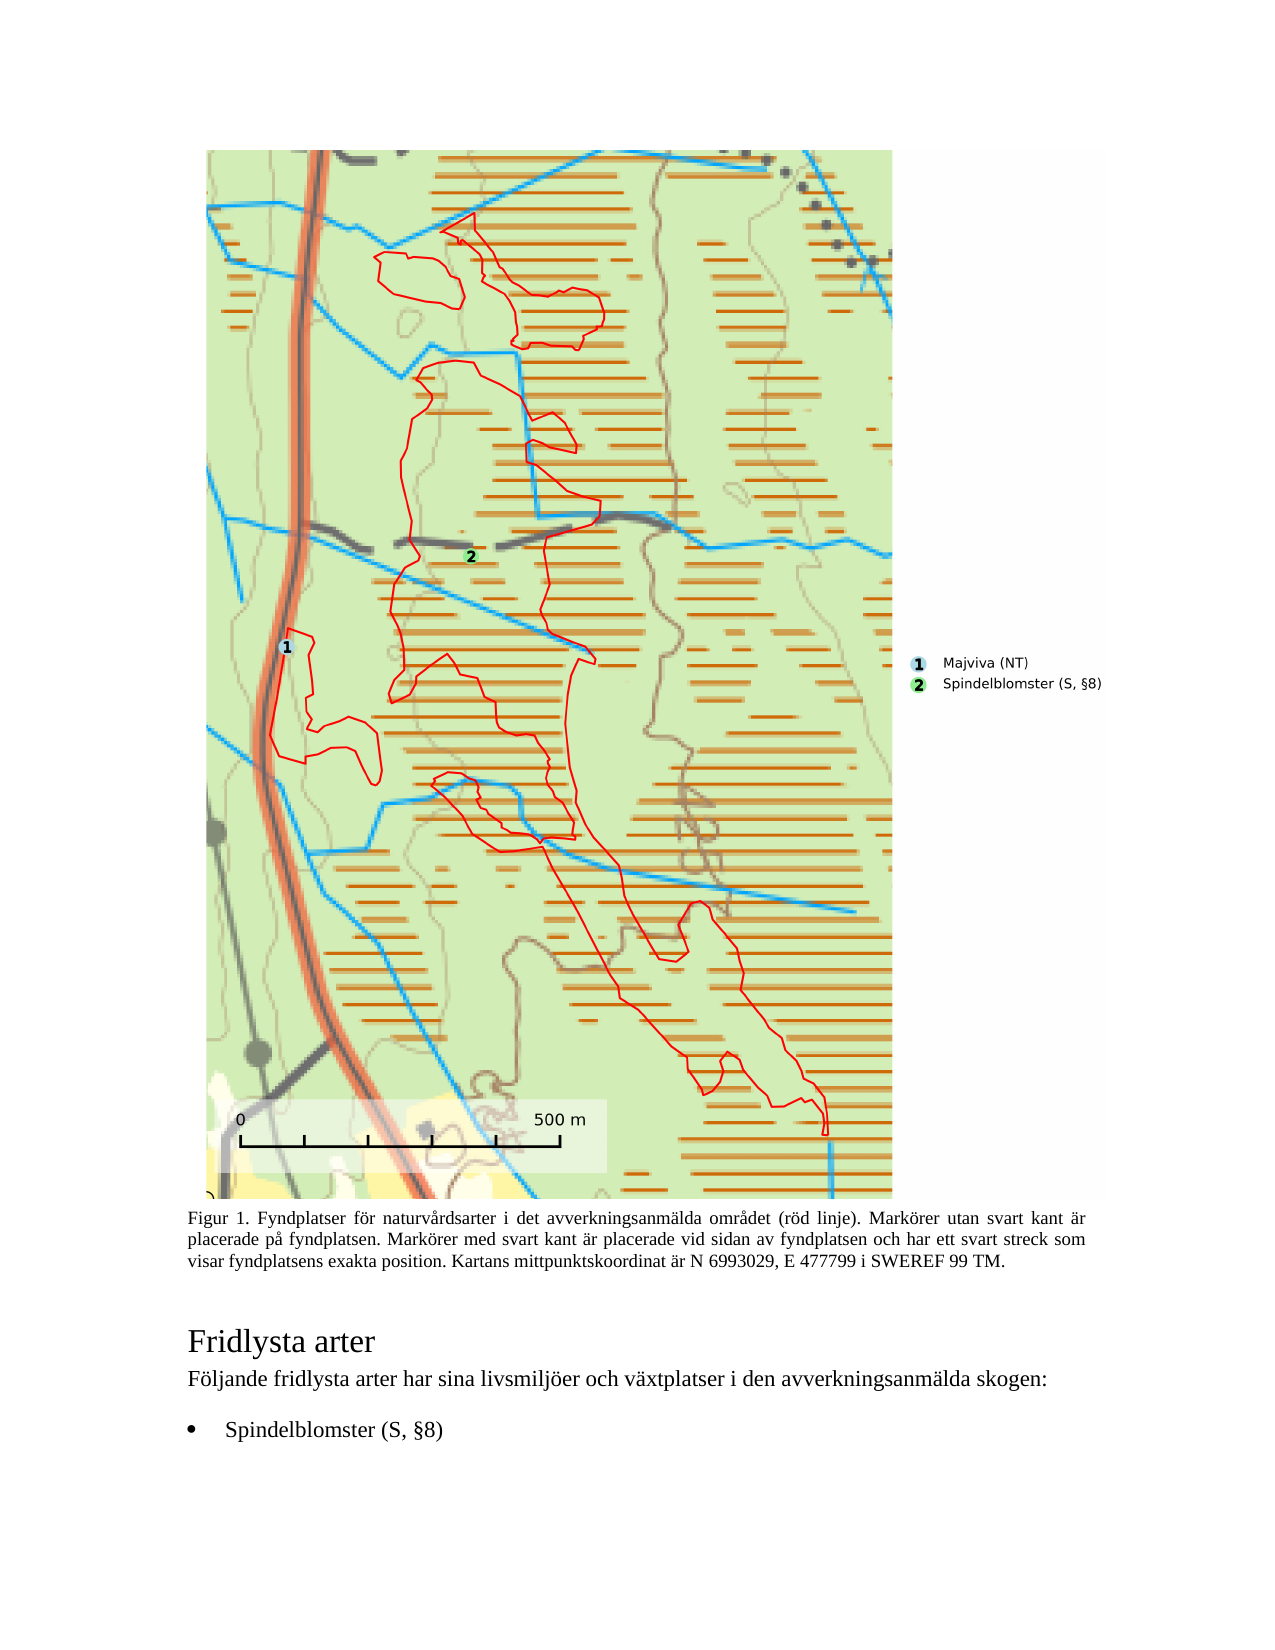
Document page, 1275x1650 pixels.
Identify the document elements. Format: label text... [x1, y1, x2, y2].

text Följande fridlysta arter har sina livsmiljöer och växtplatser i den avverkningsanmälda skogen: [187, 1365, 1087, 1392]
list Spindelblomster (S, §8) [187, 1416, 1087, 1443]
picture [206, 150, 1107, 1199]
subtitle Fridlysta arter [187, 1321, 1087, 1360]
text Figur 1. Fyndplatser för naturvårdsarter i det avverkningsanmälda området (röd linje). Markörer utan svart kant är placerade på fyndplatsen. Markörer med svart kant är placerade vid sidan av fyndplatsen och har ett svart streck som visar fyndplatsens exakta position. Kartans mittpunktskoordinat är N 6993029, E 477799 i SWEREF 99 TM. [187, 1207, 1087, 1271]
